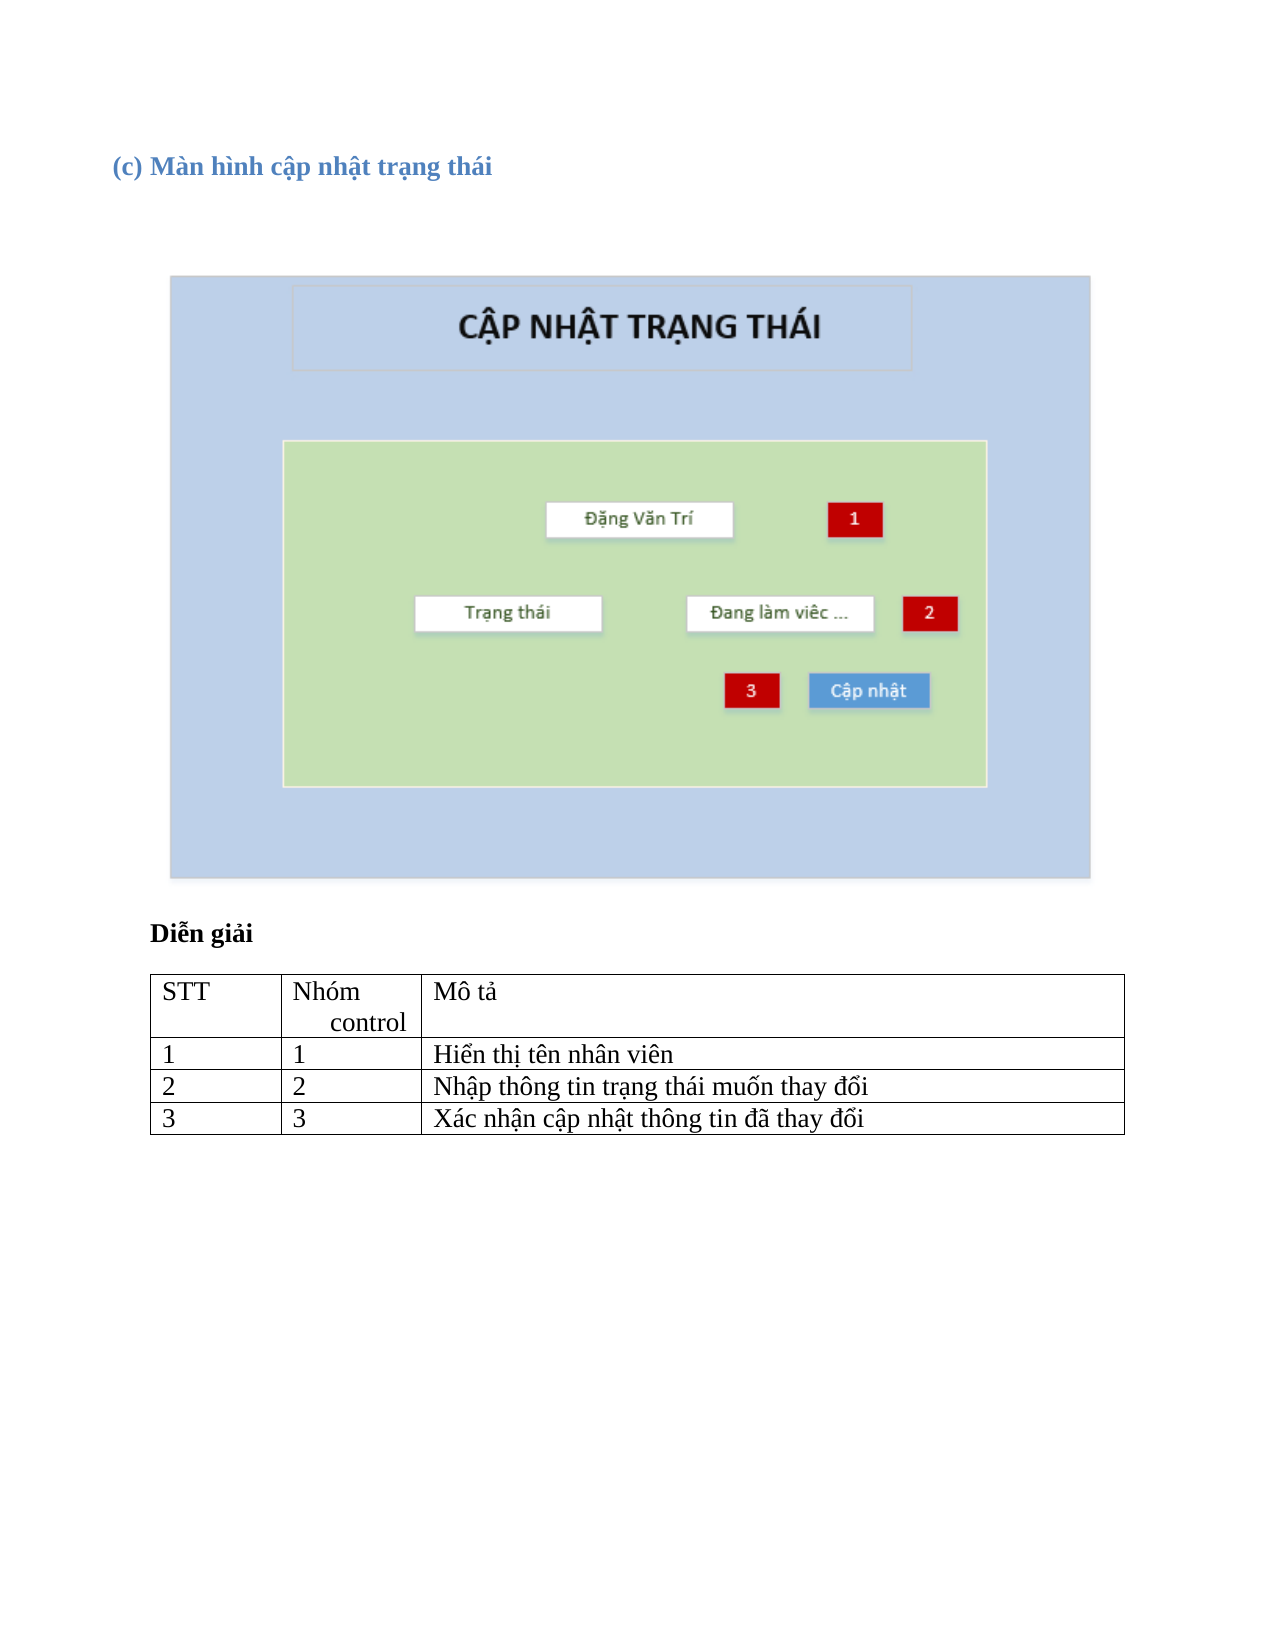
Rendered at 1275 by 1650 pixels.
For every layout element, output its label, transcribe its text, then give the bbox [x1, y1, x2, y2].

table_cell 2 [282, 1070, 421, 1102]
table_header Nhóm control [282, 975, 421, 1037]
table_cell 3 [151, 1103, 281, 1134]
picture [150, 254, 1116, 893]
table_header STT [151, 975, 281, 1037]
table_cell 3 [282, 1103, 421, 1134]
table_cell 1 [151, 1038, 281, 1069]
table_cell 1 [282, 1038, 421, 1069]
subtitle Màn hình cập nhật trạng thái [112, 150, 1125, 181]
text Diễn giải [150, 917, 1125, 948]
table_cell 2 [151, 1070, 281, 1102]
table_cell Nhập thông tin trạng thái muốn thay đổi [422, 1070, 1124, 1102]
table_header Mô tả [422, 975, 1124, 1037]
table_cell Xác nhận cập nhật thông tin đã thay đổi [422, 1103, 1124, 1134]
table_cell Hiển thị tên nhân viên [422, 1038, 1124, 1069]
